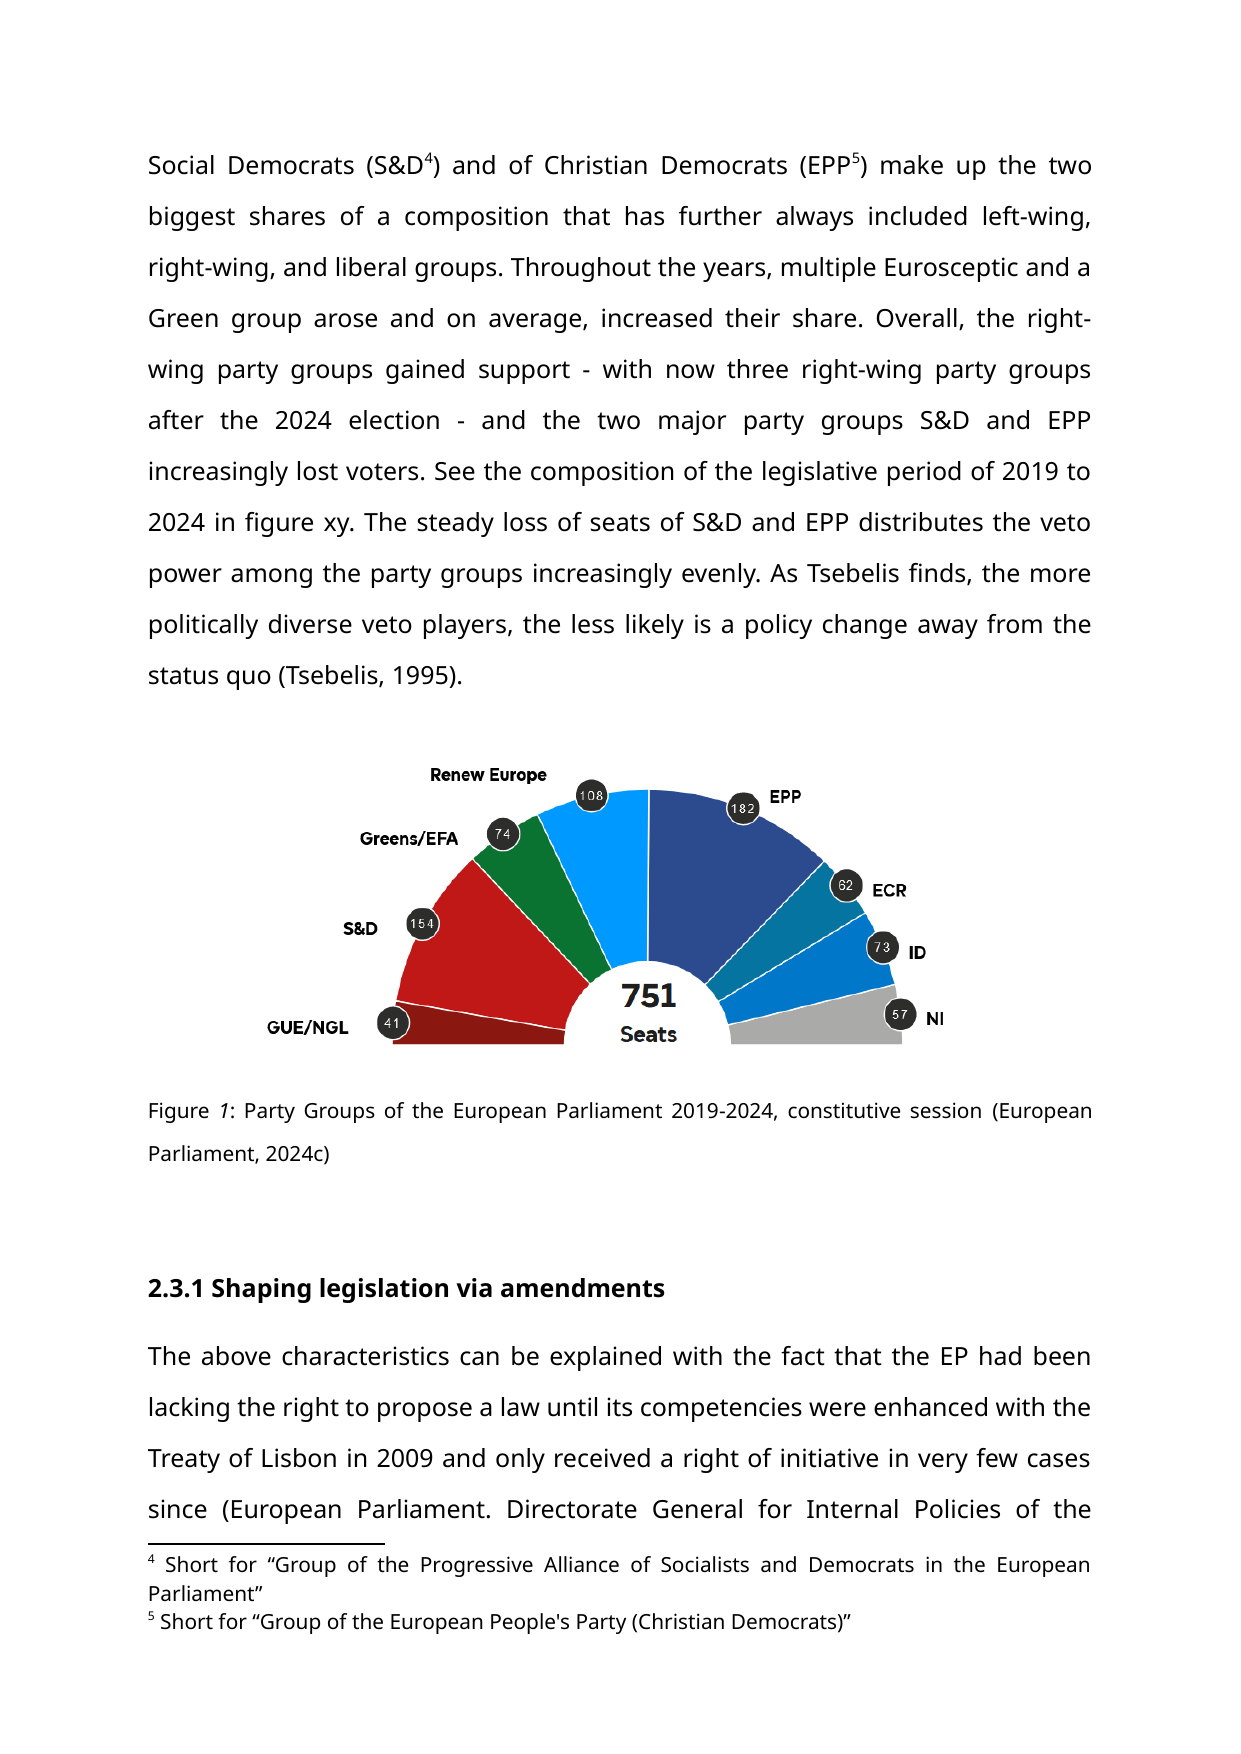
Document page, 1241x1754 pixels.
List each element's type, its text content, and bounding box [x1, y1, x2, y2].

text Figure 1: Party Groups of the European Parliament 2019-2024, constitutive session (European Parliament, 2024c) [148, 1097, 1093, 1168]
picture [241, 725, 999, 1063]
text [148, 1338, 1093, 1525]
text 2.3.1 Shaping legislation via amendments [148, 1270, 1093, 1304]
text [148, 148, 1093, 692]
